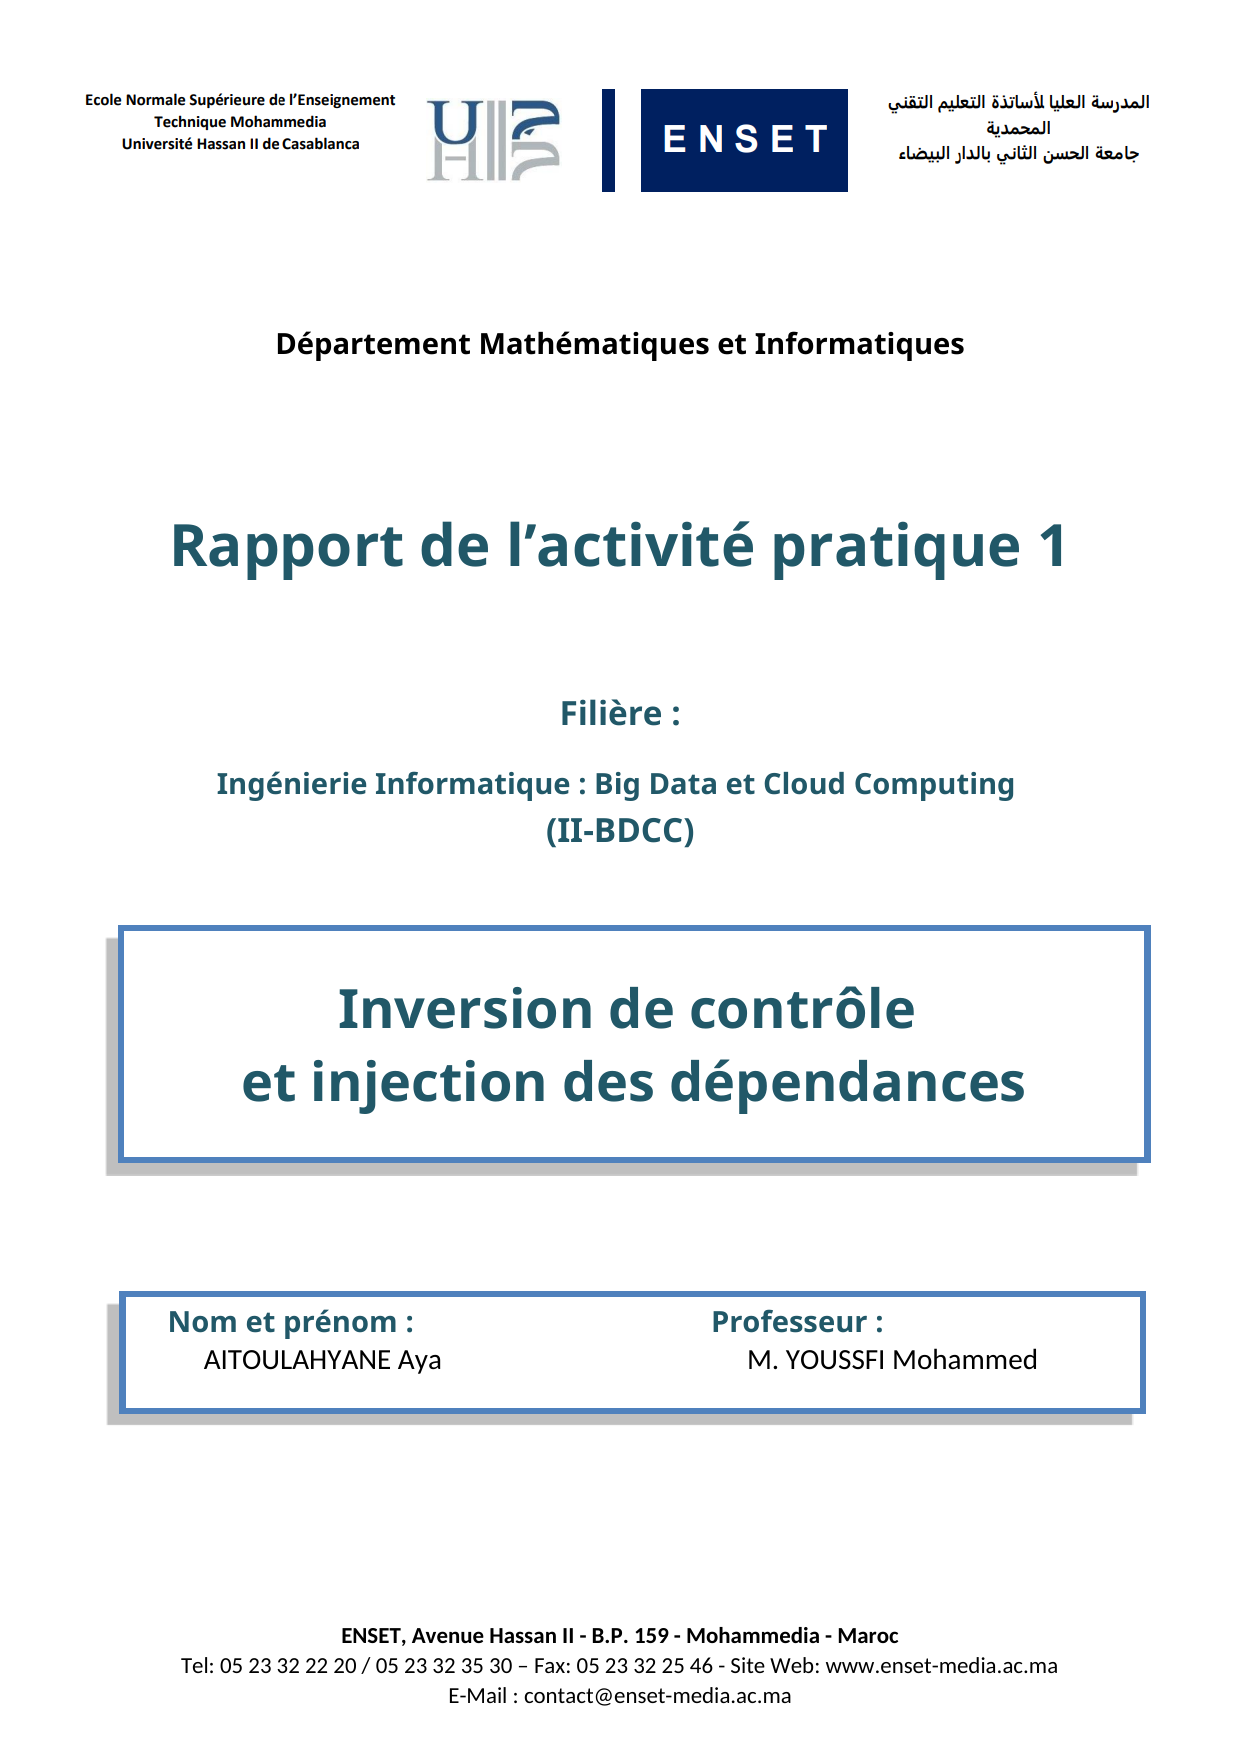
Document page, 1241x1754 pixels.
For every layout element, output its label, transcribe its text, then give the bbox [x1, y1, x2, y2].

picture [52, 54, 1188, 222]
text Ingénierie Informatique : Big Data et Cloud Computing (II-BDCC) [150, 763, 1090, 852]
text Filière : [150, 689, 1090, 735]
text Rapport de l’activité pratique 1 [150, 504, 1090, 584]
text Département Mathématiques et Informatiques [150, 323, 1090, 363]
